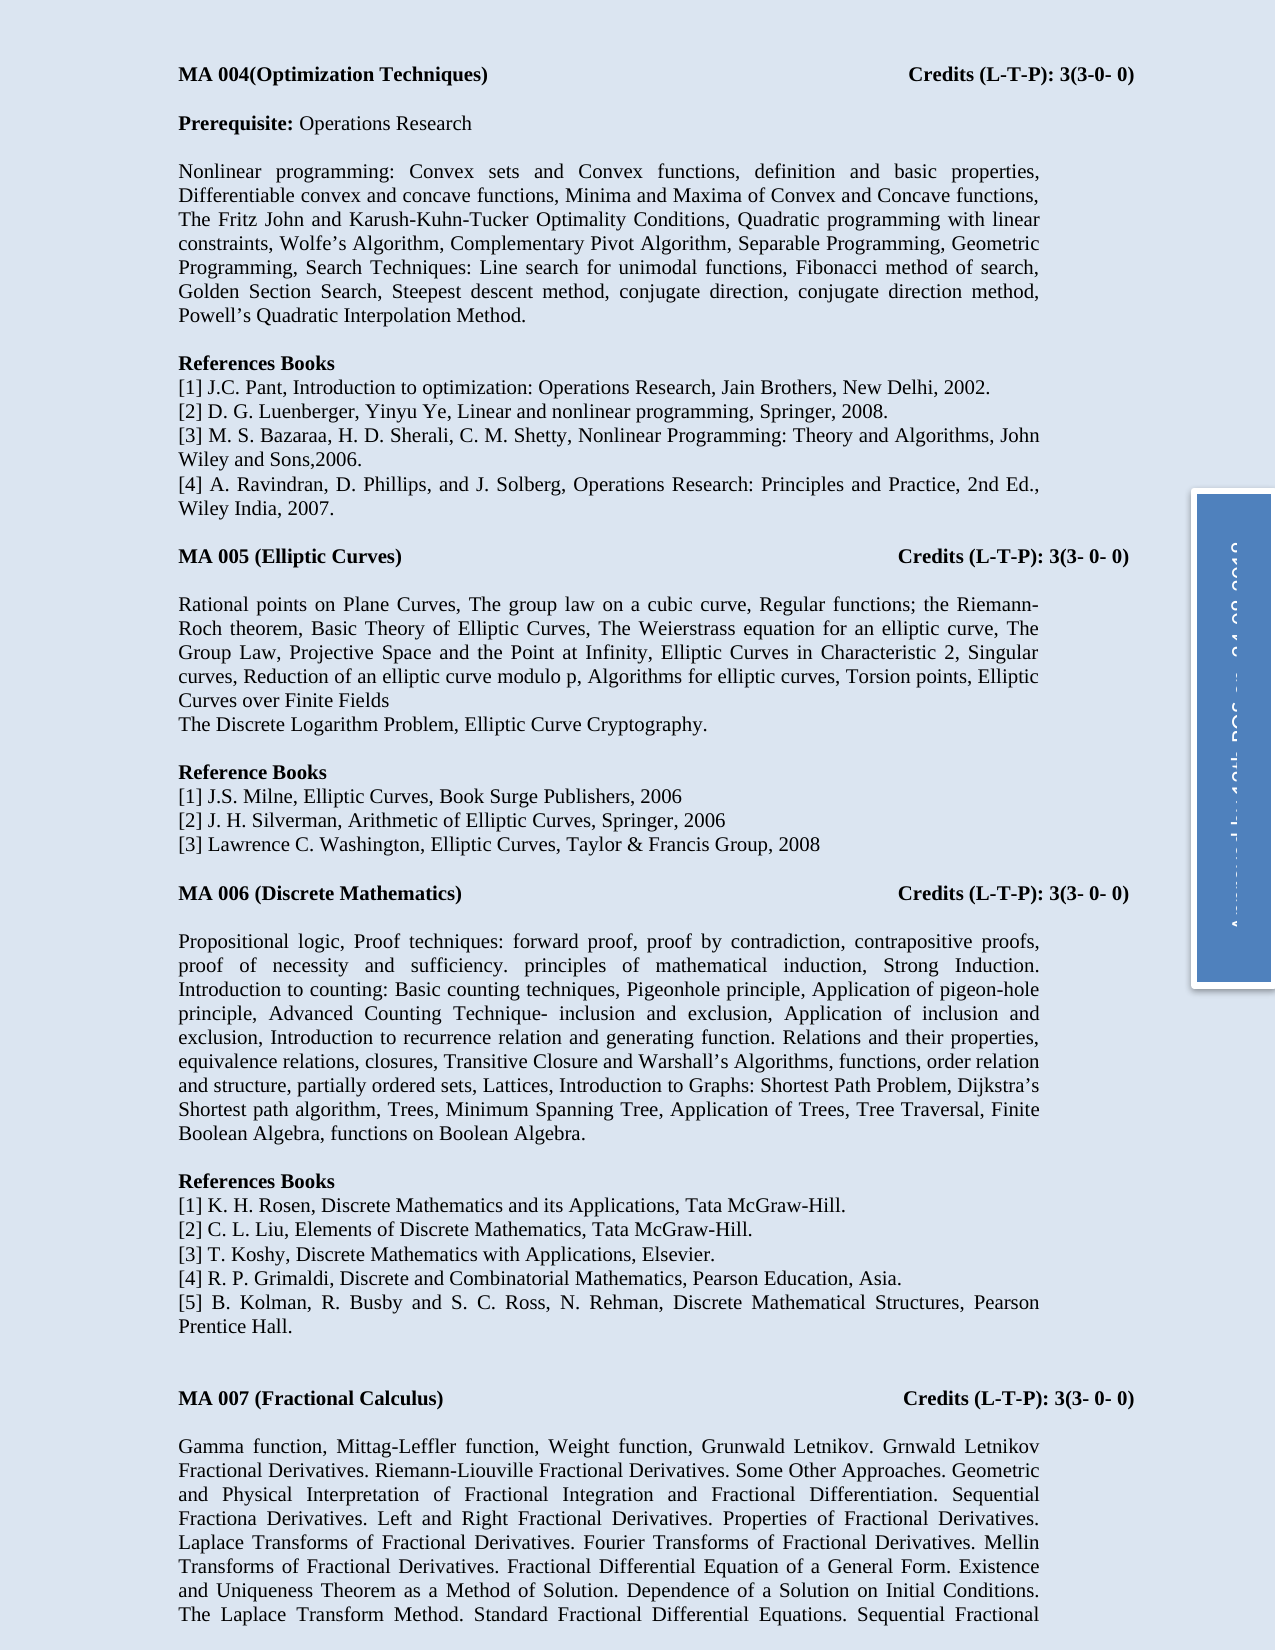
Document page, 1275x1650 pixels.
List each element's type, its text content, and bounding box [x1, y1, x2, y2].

text [1] J.S. Milne, Elliptic Curves, Book Surge Publishers, 2006 [178, 784, 1041, 808]
text [1] J.C. Pant, Introduction to optimization: Operations Research, Jain Brothers, New Delhi, 2002. [178, 375, 1041, 399]
text MA 007 (Fractional Calculus) Credits (L-T-P): 3(3- 0- 0) [178, 1386, 1041, 1410]
text Reference Books [178, 760, 1041, 784]
text References Books [178, 1169, 1041, 1193]
text References Books [178, 351, 1041, 375]
text [2] J. H. Silverman, Arithmetic of Elliptic Curves, Springer, 2006 [178, 808, 1041, 832]
text MA 006 (Discrete Mathematics) Credits (L-T-P): 3(3- 0- 0) [178, 881, 1041, 904]
text [3] T. Koshy, Discrete Mathematics with Applications, Elsevier. [178, 1241, 1041, 1266]
text [3] Lawrence C. Washington, Elliptic Curves, Taylor & Francis Group, 2008 [178, 832, 1041, 856]
text MA 004(Optimization Techniques) Credits (L-T-P): 3(3-0- 0) [178, 62, 1041, 86]
text [2] C. L. Liu, Elements of Discrete Mathematics, Tata McGraw-Hill. [178, 1217, 1041, 1241]
text [5] B. Kolman, R. Busby and S. C. Ross, N. Rehman, Discrete Mathematical Structures, Pearson Prentice Hall. [178, 1289, 1041, 1338]
text Rational points on Plane Curves, The group law on a cubic curve, Regular functions; the Riemann-Roch theorem, Basic Theory of Elliptic Curves, The Weierstrass equation for an elliptic curve, The Group Law, Projective Space and the Point at Infinity, Elliptic Curves in Characteristic 2, Singular curves, Reduction of an elliptic curve modulo p, Algorithms for elliptic curves, Torsion points, Elliptic Curves over Finite Fields [178, 592, 1041, 712]
text The Discrete Logarithm Problem, Elliptic Curve Cryptography. [178, 712, 1041, 736]
text [3] M. S. Bazaraa, H. D. Sherali, C. M. Shetty, Nonlinear Programming: Theory and Algorithms, John Wiley and Sons,2006. [178, 423, 1041, 471]
text [1] K. H. Rosen, Discrete Mathematics and its Applications, Tata McGraw-Hill. [178, 1193, 1041, 1217]
text MA 005 (Elliptic Curves) Credits (L-T-P): 3(3- 0- 0) [178, 544, 1041, 568]
text [4] A. Ravindran, D. Phillips, and J. Solberg, Operations Research: Principles and Practice, 2nd Ed., Wiley India, 2007. [178, 471, 1041, 519]
text Propositional logic, Proof techniques: forward proof, proof by contradiction, contrapositive proofs, proof of necessity and sufficiency. principles of mathematical induction, Strong Induction. Introduction to counting: Basic counting techniques, Pigeonhole principle, Application of pigeon-hole principle, Advanced Counting Technique- inclusion and exclusion, Application of inclusion and exclusion, Introduction to recurrence relation and generating function. Relations and their properties, equivalence relations, closures, Transitive Closure and Warshall’s Algorithms, functions, order relation and structure, partially ordered sets, Lattices, Introduction to Graphs: Shortest Path Problem, Dijkstra’s Shortest path algorithm, Trees, Minimum Spanning Tree, Application of Trees, Tree Traversal, Finite Boolean Algebra, functions on Boolean Algebra. [178, 929, 1041, 1145]
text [178, 1434, 1041, 1626]
text [2] D. G. Luenberger, Yinyu Ye, Linear and nonlinear programming, Springer, 2008. [178, 399, 1041, 423]
text [4] R. P. Grimaldi, Discrete and Combinatorial Mathematics, Pearson Education, Asia. [178, 1266, 1041, 1289]
text Prerequisite: Operations Research [178, 111, 1041, 134]
text Nonlinear programming: Convex sets and Convex functions, definition and basic properties, Differentiable convex and concave functions, Minima and Maxima of Convex and Concave functions, The Fritz John and Karush-Kuhn-Tucker Optimality Conditions, Quadratic programming with linear constraints, Wolfe’s Algorithm, Complementary Pivot Algorithm, Separable Programming, Geometric Programming, Search Techniques: Line search for unimodal functions, Fibonacci method of search, Golden Section Search, Steepest descent method, conjugate direction, conjugate direction method, Powell’s Quadratic Interpolation Method. [178, 159, 1041, 327]
